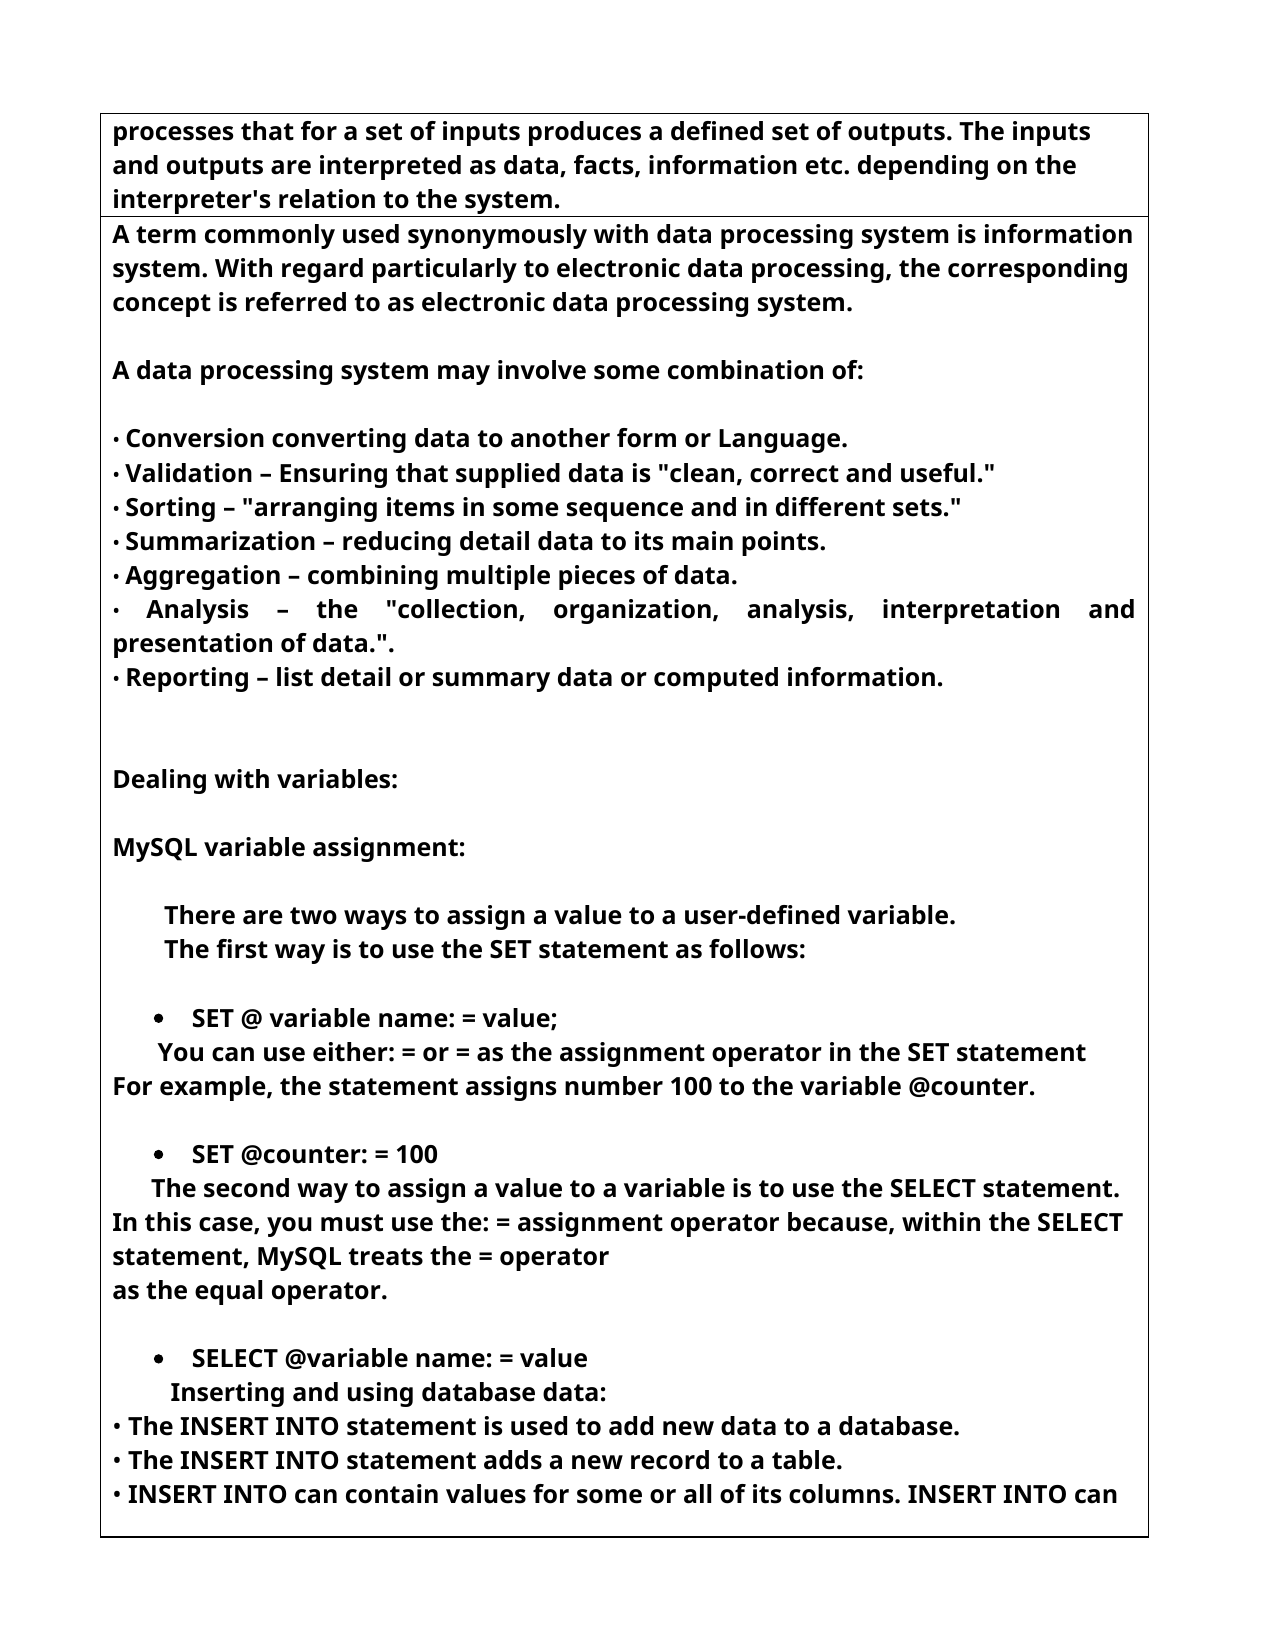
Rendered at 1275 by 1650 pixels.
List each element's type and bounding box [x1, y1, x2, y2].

table_cell [101, 114, 1148, 216]
table_cell [101, 217, 1148, 1536]
